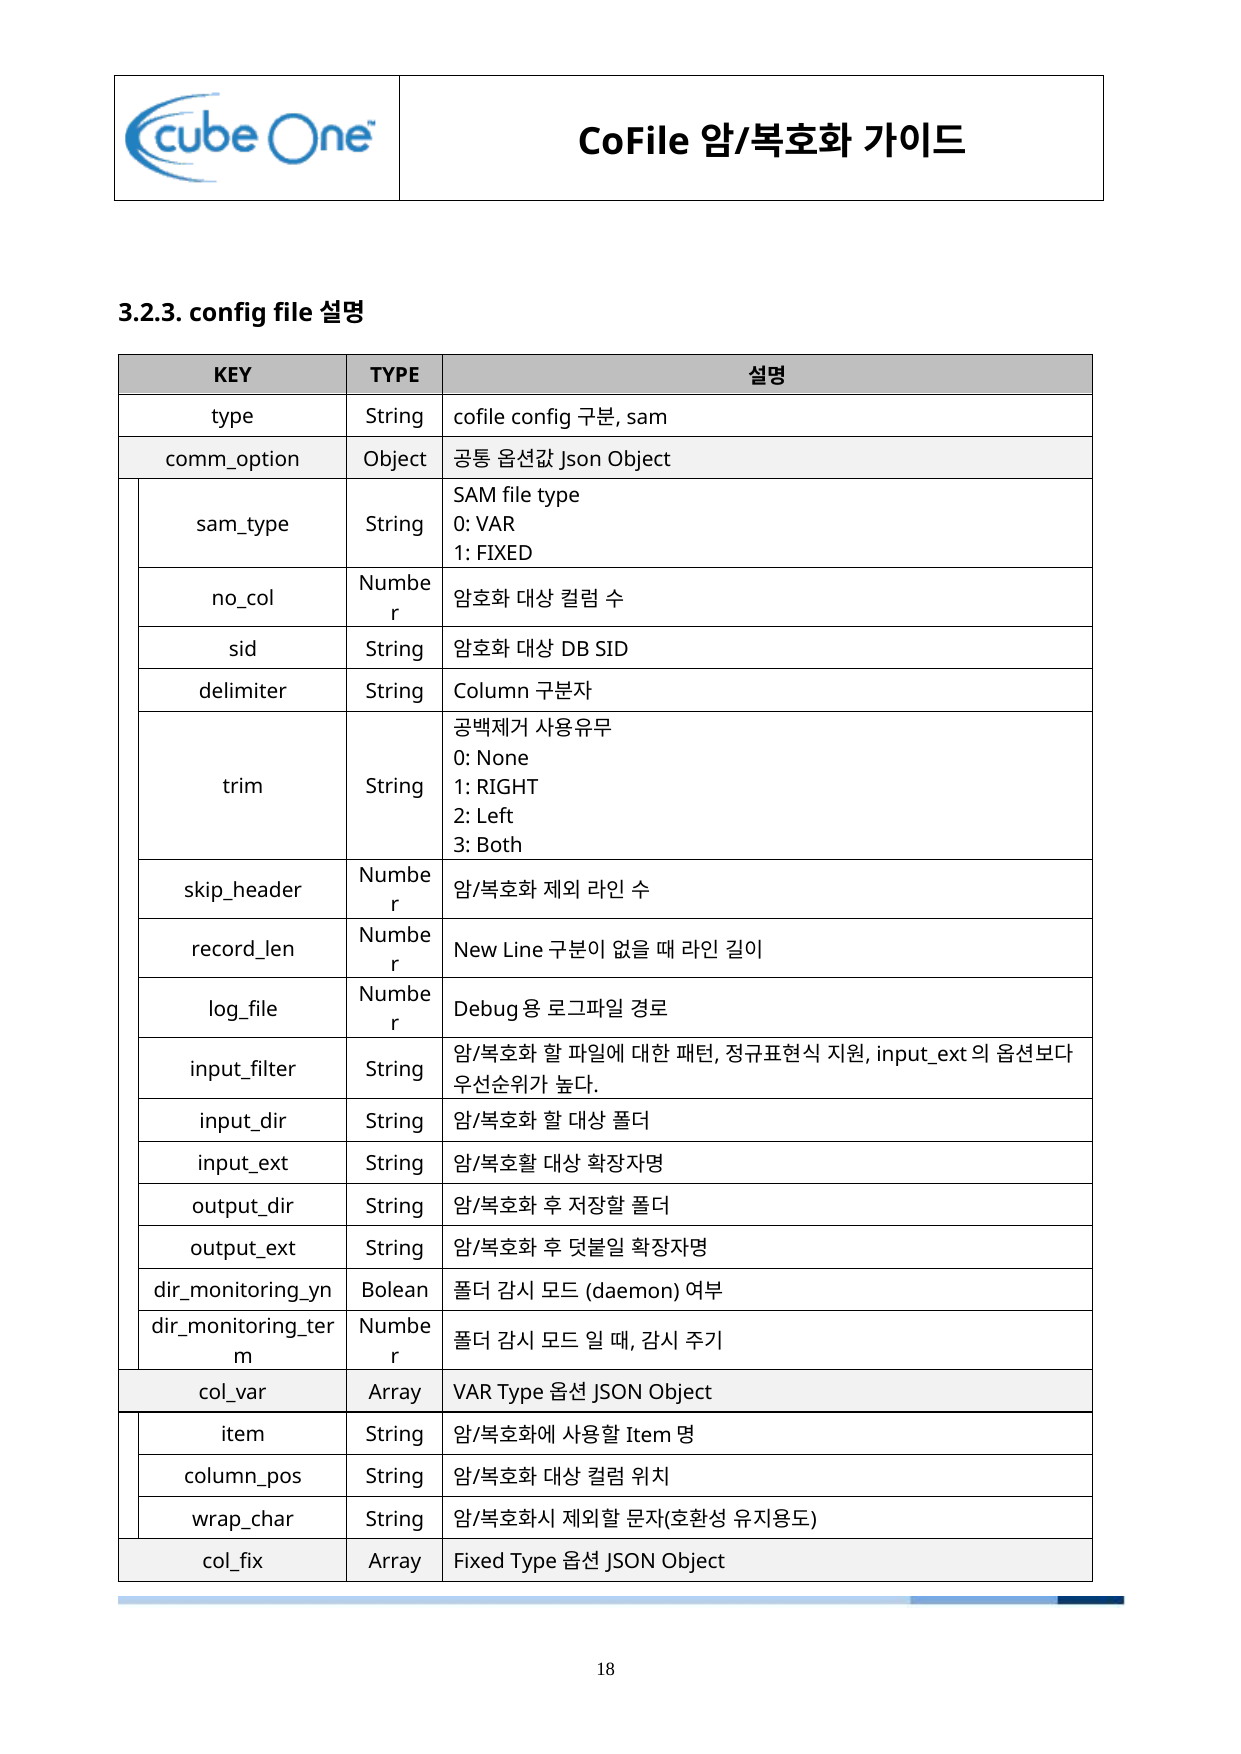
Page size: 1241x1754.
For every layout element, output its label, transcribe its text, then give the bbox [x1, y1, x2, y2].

picture [118, 1596, 1126, 1608]
table_cell Number [347, 1311, 442, 1369]
table_cell String [347, 1413, 442, 1454]
table_cell Fixed Type 옵션 JSON Object [443, 1539, 1092, 1581]
table_cell String [347, 1184, 442, 1225]
table_cell [119, 479, 138, 1369]
table_cell 암/복호화시 제외할 문자(호환성 유지용도) [443, 1497, 1092, 1538]
table_cell Number [347, 919, 442, 977]
table_cell input_dir [139, 1099, 346, 1141]
table_cell 폴더 감시 모드 (daemon) 여부 [443, 1269, 1092, 1310]
table_cell item [139, 1413, 346, 1454]
table_cell 암호화 대상 DB SID [443, 627, 1092, 668]
table_cell col_fix [119, 1539, 346, 1581]
table_header 설명 [443, 355, 1092, 393]
table_cell 폴더 감시 모드 일 때, 감시 주기 [443, 1311, 1092, 1369]
table_cell col_var [119, 1370, 346, 1411]
table_cell Object [347, 437, 442, 478]
table_cell delimiter [139, 669, 346, 711]
table_cell cofile config 구분, sam [443, 395, 1092, 436]
table_cell output_ext [139, 1226, 346, 1267]
table_cell String [347, 1099, 442, 1141]
table_cell String [347, 1455, 442, 1496]
table_cell [119, 1413, 138, 1538]
table_cell 암/복호화 대상 컬럼 위치 [443, 1455, 1092, 1496]
table_cell 암/복호화 후 저장할 폴더 [443, 1184, 1092, 1225]
table_cell String [347, 712, 442, 858]
table_cell String [347, 479, 442, 567]
table_cell Bolean [347, 1269, 442, 1310]
table_cell Array [347, 1539, 442, 1581]
table_cell Column 구분자 [443, 669, 1092, 711]
table_cell log_file [139, 978, 346, 1037]
table_cell String [347, 1497, 442, 1538]
table_cell trim [139, 712, 346, 858]
table_cell 암/복호활 대상 확장자명 [443, 1142, 1092, 1183]
table_cell SAM file type 0: VAR 1: FIXED [443, 479, 1092, 567]
table_cell comm_option [119, 437, 346, 478]
table_cell 암/복호화 할 파일에 대한 패턴, 정규표현식 지원, input_ext의 옵션보다 우선순위가 높다. [443, 1038, 1092, 1098]
table_cell 암호화 대상 컬럼 수 [443, 568, 1092, 626]
table_cell String [347, 1226, 442, 1267]
picture [125, 88, 388, 189]
table_cell no_col [139, 568, 346, 626]
table_cell New Line 구분이 없을 때 라인 길이 [443, 919, 1092, 977]
table_cell input_ext [139, 1142, 346, 1183]
table_cell String [347, 669, 442, 711]
table_cell String [347, 627, 442, 668]
table_cell 암/복호화 제외 라인 수 [443, 860, 1092, 918]
table_cell column_pos [139, 1455, 346, 1496]
table_cell Debug용 로그파일 경로 [443, 978, 1092, 1037]
table_cell skip_header [139, 860, 346, 918]
table_header TYPE [347, 355, 442, 393]
table_cell type [119, 395, 346, 436]
table_cell VAR Type 옵션 JSON Object [443, 1370, 1092, 1411]
table_cell sid [139, 627, 346, 668]
table_cell dir_monitoring_term [139, 1311, 346, 1369]
table_cell 암/복호화 할 대상 폴더 [443, 1099, 1092, 1141]
table_cell output_dir [139, 1184, 346, 1225]
table_cell String [347, 1142, 442, 1183]
table_cell sam_type [139, 479, 346, 567]
table_cell Array [347, 1370, 442, 1411]
table_cell 공통 옵션값 Json Object [443, 437, 1092, 478]
table_cell 공백제거 사용유무 0: None 1: RIGHT 2: Left 3: Both [443, 712, 1092, 858]
table_header KEY [119, 355, 346, 393]
table_cell String [347, 395, 442, 436]
table_cell Number [347, 860, 442, 918]
table_cell input_filter [139, 1038, 346, 1098]
table_cell record_len [139, 919, 346, 977]
subtitle config file 설명 [118, 292, 1092, 329]
table_cell 암/복호화 후 덧붙일 확장자명 [443, 1226, 1092, 1267]
table_cell wrap_char [139, 1497, 346, 1538]
table_cell dir_monitoring_yn [139, 1269, 346, 1310]
table_cell Number [347, 978, 442, 1037]
table_cell String [347, 1038, 442, 1098]
table_cell Number [347, 568, 442, 626]
table_cell 암/복호화에 사용할 Item명 [443, 1413, 1092, 1454]
